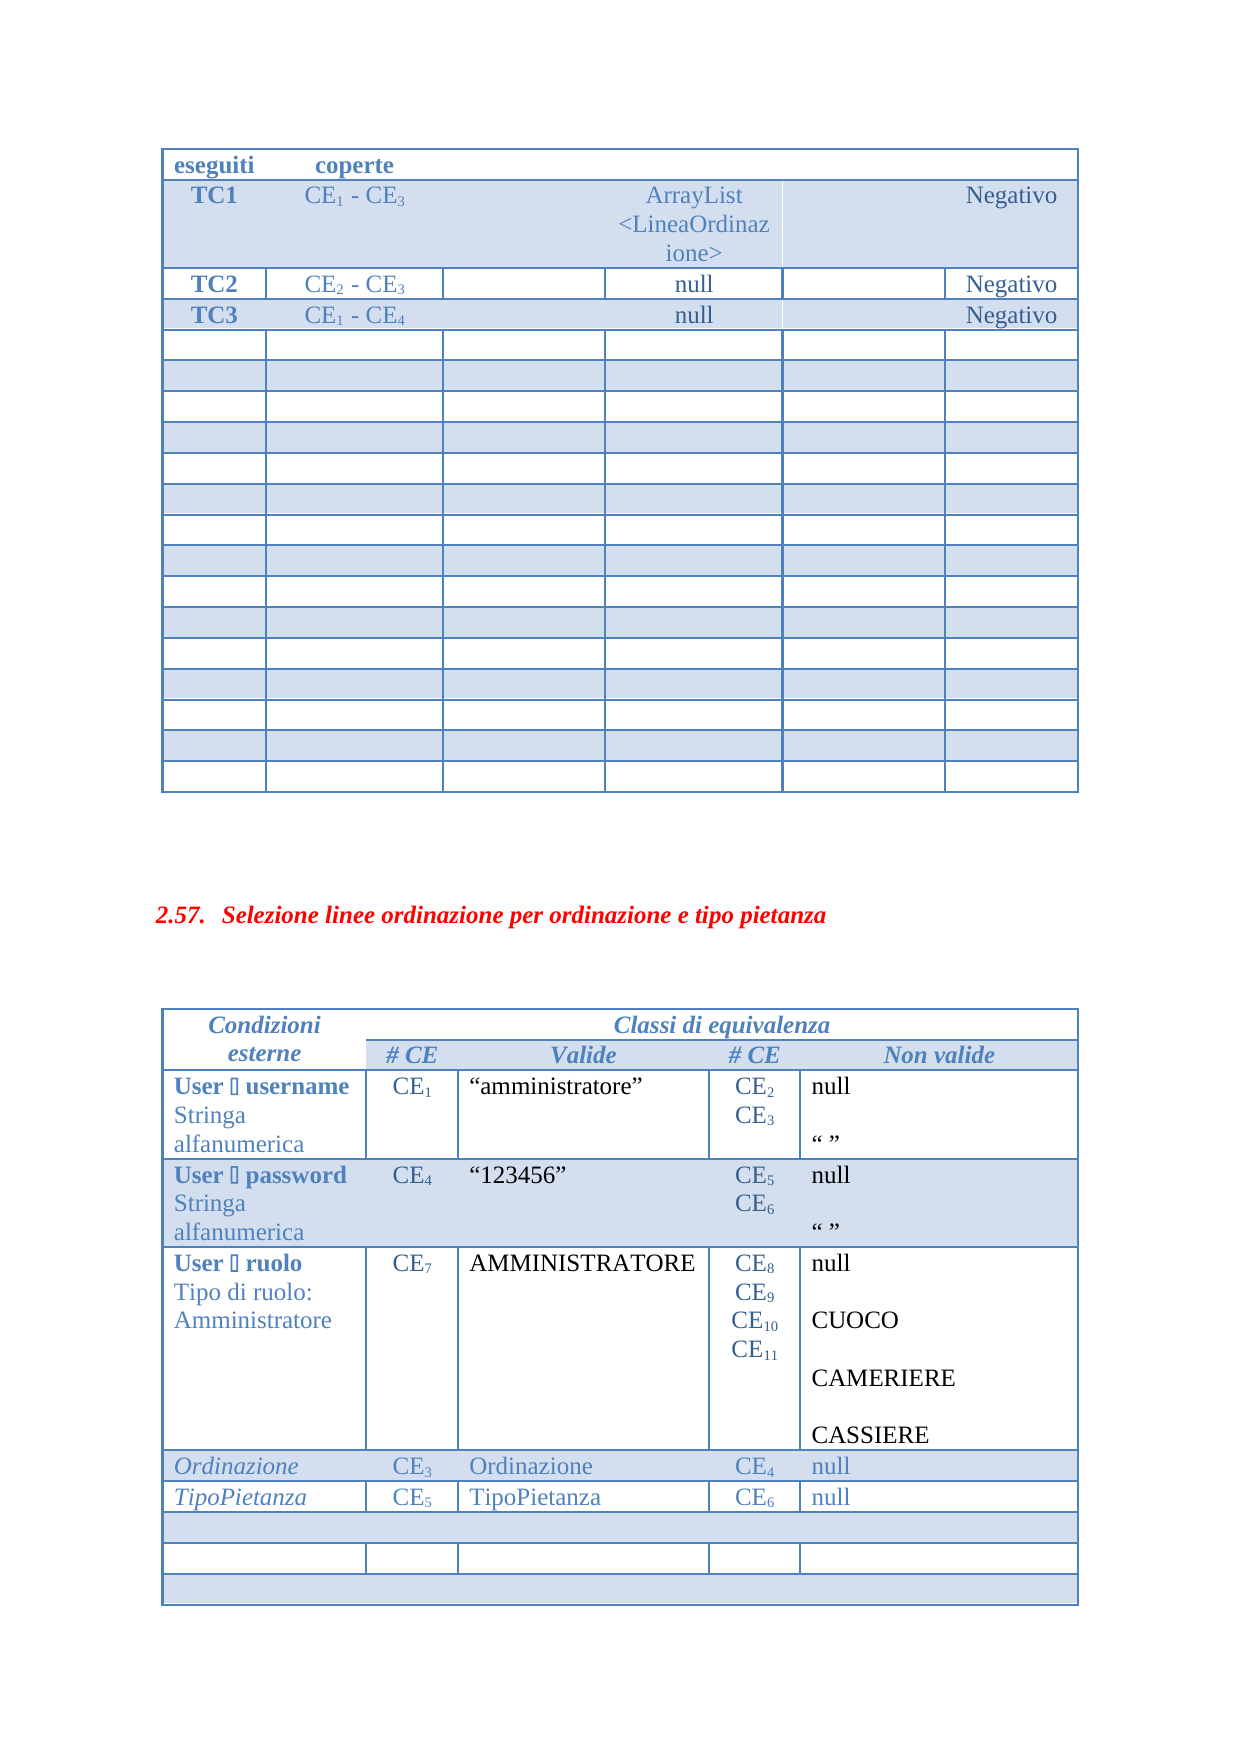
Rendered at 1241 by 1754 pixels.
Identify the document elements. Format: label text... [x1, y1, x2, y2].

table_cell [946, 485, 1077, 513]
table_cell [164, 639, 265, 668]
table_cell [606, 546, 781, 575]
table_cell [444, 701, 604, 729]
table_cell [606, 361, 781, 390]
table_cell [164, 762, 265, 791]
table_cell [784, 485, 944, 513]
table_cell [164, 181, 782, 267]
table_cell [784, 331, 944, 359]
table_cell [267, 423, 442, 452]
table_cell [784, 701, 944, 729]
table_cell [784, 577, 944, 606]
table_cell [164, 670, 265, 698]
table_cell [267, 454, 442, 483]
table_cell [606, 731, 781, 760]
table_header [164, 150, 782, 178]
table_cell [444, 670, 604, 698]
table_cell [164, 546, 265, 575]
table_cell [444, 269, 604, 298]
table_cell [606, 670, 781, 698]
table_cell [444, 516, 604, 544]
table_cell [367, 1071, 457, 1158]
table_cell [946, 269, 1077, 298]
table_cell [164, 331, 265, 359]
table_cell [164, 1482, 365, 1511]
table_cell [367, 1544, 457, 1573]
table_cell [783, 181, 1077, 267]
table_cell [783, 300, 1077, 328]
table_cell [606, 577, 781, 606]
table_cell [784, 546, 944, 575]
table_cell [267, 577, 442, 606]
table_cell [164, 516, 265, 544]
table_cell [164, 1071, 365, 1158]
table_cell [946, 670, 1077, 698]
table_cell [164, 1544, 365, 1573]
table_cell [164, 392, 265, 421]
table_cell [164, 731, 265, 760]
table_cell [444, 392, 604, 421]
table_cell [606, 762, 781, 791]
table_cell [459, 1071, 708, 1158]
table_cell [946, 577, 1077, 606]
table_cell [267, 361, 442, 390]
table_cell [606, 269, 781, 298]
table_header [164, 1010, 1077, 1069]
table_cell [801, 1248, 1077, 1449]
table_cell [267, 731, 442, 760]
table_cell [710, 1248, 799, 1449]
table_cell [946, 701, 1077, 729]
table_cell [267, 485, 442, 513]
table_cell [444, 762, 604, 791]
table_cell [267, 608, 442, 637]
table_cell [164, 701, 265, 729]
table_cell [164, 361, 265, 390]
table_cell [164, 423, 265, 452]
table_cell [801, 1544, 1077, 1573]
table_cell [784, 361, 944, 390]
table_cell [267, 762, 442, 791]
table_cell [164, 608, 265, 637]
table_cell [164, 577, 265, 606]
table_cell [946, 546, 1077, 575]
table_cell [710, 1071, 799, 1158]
list Selezione linee ordinazione per ordinazione e tipo pietanza [156, 900, 1122, 929]
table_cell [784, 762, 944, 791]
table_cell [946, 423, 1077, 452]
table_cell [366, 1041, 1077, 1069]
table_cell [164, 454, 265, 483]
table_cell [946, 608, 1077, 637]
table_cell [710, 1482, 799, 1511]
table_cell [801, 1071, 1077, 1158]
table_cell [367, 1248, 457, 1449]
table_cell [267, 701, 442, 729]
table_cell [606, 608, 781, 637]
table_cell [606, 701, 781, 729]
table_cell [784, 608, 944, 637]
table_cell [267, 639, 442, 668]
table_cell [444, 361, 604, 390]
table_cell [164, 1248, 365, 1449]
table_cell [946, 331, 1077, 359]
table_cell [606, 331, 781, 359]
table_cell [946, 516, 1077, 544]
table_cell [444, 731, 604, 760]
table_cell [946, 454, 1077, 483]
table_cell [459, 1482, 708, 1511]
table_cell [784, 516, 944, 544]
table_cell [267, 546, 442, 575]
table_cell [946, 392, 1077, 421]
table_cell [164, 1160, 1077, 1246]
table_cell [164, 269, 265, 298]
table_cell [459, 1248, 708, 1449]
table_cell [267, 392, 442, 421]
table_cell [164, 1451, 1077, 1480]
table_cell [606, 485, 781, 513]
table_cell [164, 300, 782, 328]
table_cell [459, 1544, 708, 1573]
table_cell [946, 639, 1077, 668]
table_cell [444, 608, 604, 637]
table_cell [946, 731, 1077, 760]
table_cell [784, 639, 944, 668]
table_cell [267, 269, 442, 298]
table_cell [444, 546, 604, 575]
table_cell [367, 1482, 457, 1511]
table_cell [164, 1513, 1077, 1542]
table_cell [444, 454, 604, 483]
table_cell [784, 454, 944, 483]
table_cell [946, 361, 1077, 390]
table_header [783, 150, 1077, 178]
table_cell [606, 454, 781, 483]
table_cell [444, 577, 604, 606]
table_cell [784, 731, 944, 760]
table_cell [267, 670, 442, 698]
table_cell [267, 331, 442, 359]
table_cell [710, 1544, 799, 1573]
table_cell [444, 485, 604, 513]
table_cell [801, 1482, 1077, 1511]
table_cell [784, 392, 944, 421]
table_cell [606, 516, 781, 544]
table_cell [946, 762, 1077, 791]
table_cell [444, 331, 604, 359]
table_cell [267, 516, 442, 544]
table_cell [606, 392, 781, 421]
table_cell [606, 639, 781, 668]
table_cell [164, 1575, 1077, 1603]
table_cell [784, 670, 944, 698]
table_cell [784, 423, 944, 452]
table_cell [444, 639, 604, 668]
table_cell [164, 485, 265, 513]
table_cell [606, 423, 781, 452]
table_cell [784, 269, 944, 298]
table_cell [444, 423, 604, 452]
